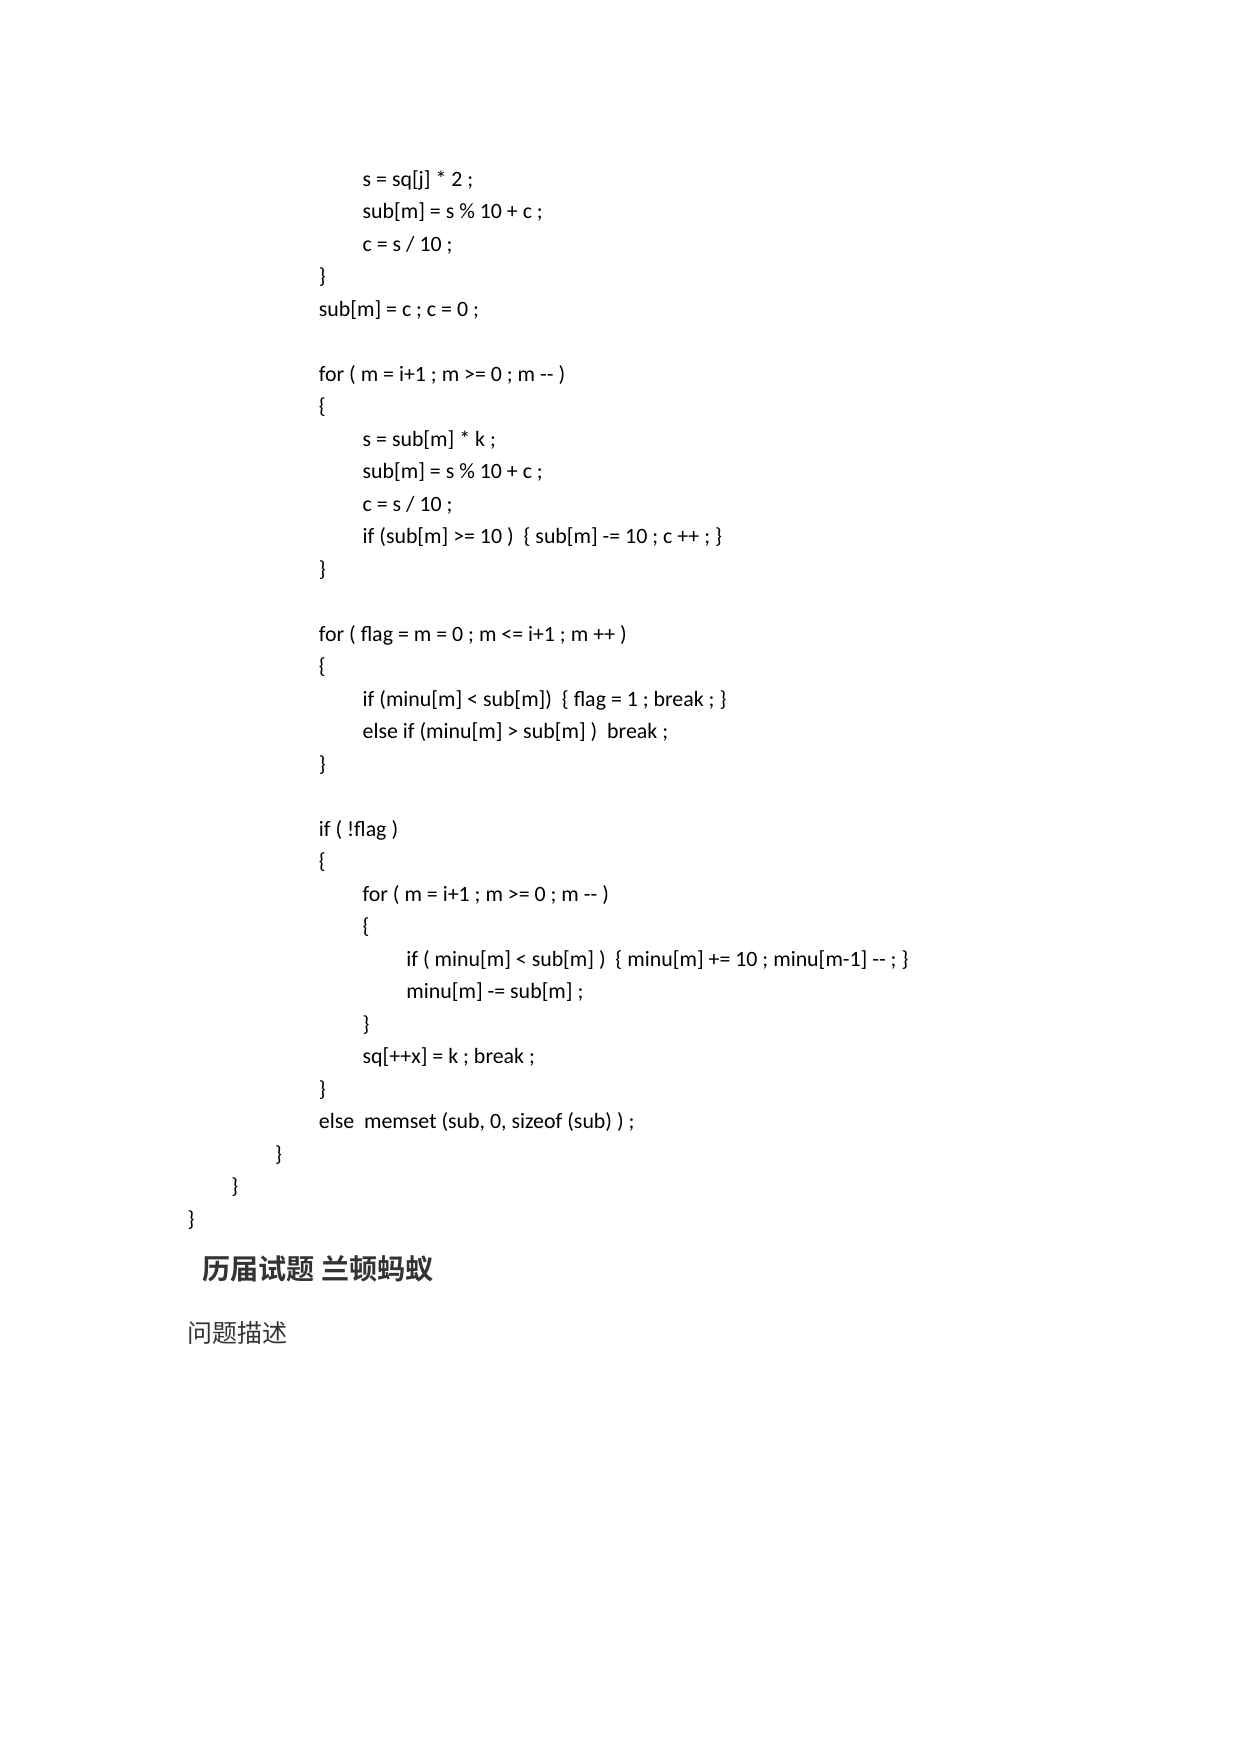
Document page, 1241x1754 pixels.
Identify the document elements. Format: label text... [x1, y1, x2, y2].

text { [187, 844, 1053, 877]
text if ( !flag ) [187, 812, 1053, 844]
text sub[m] = c ; c = 0 ; [187, 292, 1053, 324]
text } [187, 747, 1053, 779]
text } [187, 1202, 1053, 1234]
text c = s / 10 ; [187, 487, 1053, 519]
text } [187, 1072, 1053, 1104]
text if ( minu[m] < sub[m] ) { minu[m] += 10 ; minu[m-1] -- ; } [187, 942, 1053, 974]
text s = sq[j] * 2 ; [187, 162, 1053, 194]
text if (sub[m] >= 10 ) { sub[m] -= 10 ; c ++ ; } [187, 519, 1053, 552]
text s = sub[m] * k ; [187, 422, 1053, 454]
text 问题描述 [187, 1299, 1053, 1364]
text else memset (sub, 0, sizeof (sub) ) ; [187, 1104, 1053, 1137]
text c = s / 10 ; [187, 227, 1053, 259]
text sub[m] = s % 10 + c ; [187, 454, 1053, 487]
text } [187, 1169, 1053, 1202]
text } [187, 1137, 1053, 1169]
text for ( m = i+1 ; m >= 0 ; m -- ) [187, 357, 1053, 389]
text } [187, 552, 1053, 584]
text minu[m] -= sub[m] ; [187, 974, 1053, 1007]
text for ( flag = m = 0 ; m <= i+1 ; m ++ ) [187, 617, 1053, 649]
text else if (minu[m] > sub[m] ) break ; [187, 714, 1053, 747]
text if (minu[m] < sub[m]) { flag = 1 ; break ; } [187, 682, 1053, 714]
text { [187, 649, 1053, 682]
text { [187, 389, 1053, 422]
text sq[++x] = k ; break ; [187, 1039, 1053, 1072]
text } [187, 259, 1053, 292]
text } [187, 1007, 1053, 1039]
text { [187, 909, 1053, 942]
text 历届试题 兰顿蚂蚁 [187, 1234, 1053, 1299]
text for ( m = i+1 ; m >= 0 ; m -- ) [187, 877, 1053, 909]
text sub[m] = s % 10 + c ; [187, 194, 1053, 227]
